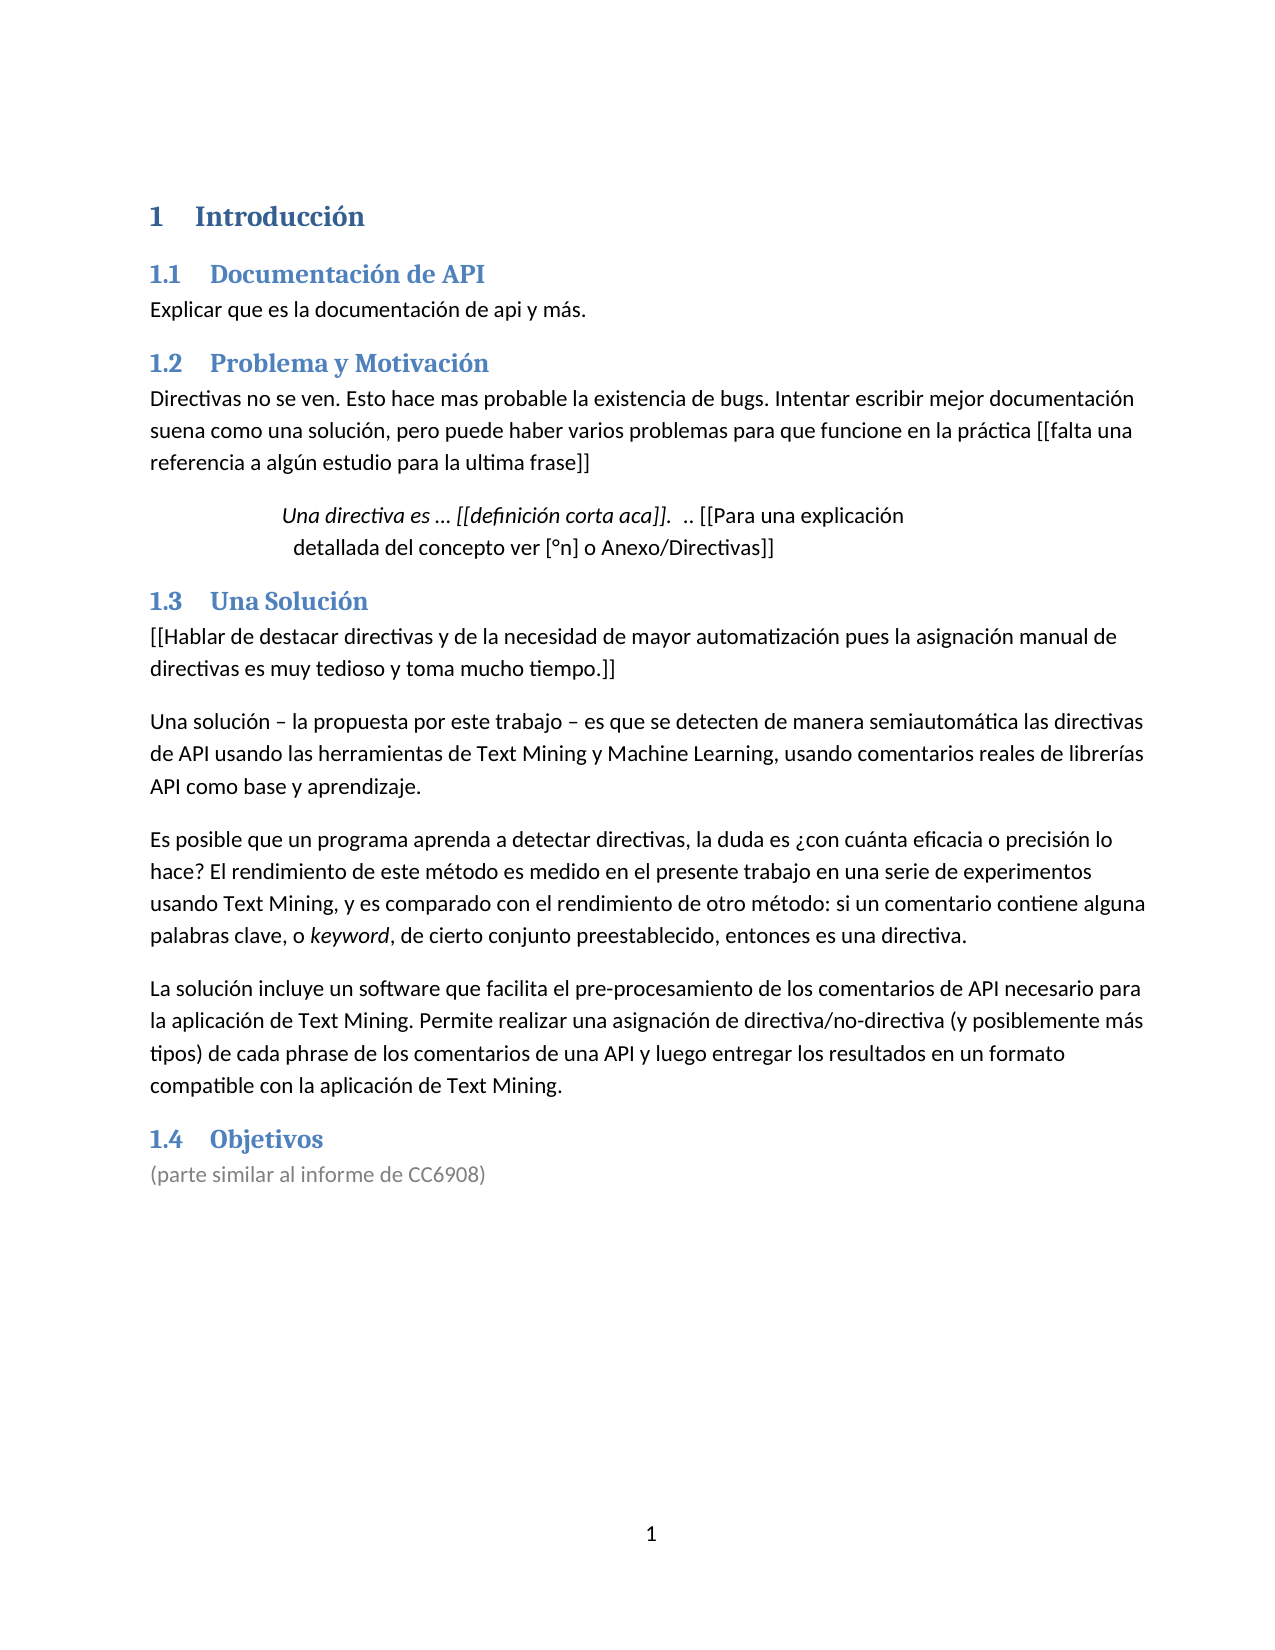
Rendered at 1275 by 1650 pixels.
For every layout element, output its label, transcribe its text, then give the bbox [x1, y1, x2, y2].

text (parte similar al informe de CC6908) [150, 1160, 1152, 1188]
subtitle Objetivos [150, 1124, 1152, 1155]
subtitle Introducción [150, 200, 1152, 233]
text Una directiva es … [[definición corta aca]]. .. [[Para una explicación detallada del concepto ver [°n] o Anexo/Directivas]] [150, 501, 918, 561]
text Explicar que es la documentación de api y más. [150, 295, 1152, 323]
text Es posible que un programa aprenda a detectar directivas, la duda es ¿con cuánta eficacia o precisión lo hace? El rendimiento de este método es medido en el presente trabajo en una serie de experimentos usando Text Mining, y es comparado con el rendimiento de otro método: si un comentario contiene alguna palabras clave, o keyword, de cierto conjunto preestablecido, entonces es una directiva. [150, 825, 1152, 949]
text Una solución – la propuesta por este trabajo – es que se detecten de manera semiautomática las directivas de API usando las herramientas de Text Mining y Machine Learning, usando comentarios reales de librerías API como base y aprendizaje. [150, 707, 1152, 800]
subtitle Una Solución [150, 586, 1152, 618]
subtitle Documentación de API [150, 259, 1152, 291]
text Directivas no se ven. Esto hace mas probable la existencia de bugs. Intentar escribir mejor documentación suena como una solución, pero puede haber varios problemas para que funcione en la práctica [[falta una referencia a algún estudio para la ultima frase]] [150, 384, 1152, 476]
text [[Hablar de destacar directivas y de la necesidad de mayor automatización pues la asignación manual de directivas es muy tedioso y toma mucho tiempo.]] [150, 622, 1152, 682]
text La solución incluye un software que facilita el pre-procesamiento de los comentarios de API necesario para la aplicación de Text Mining. Permite realizar una asignación de directiva/no-directiva (y posiblemente más tipos) de cada phrase de los comentarios de una API y luego entregar los resultados en un formato compatible con la aplicación de Text Mining. [150, 974, 1152, 1099]
subtitle Problema y Motivación [150, 348, 1152, 379]
